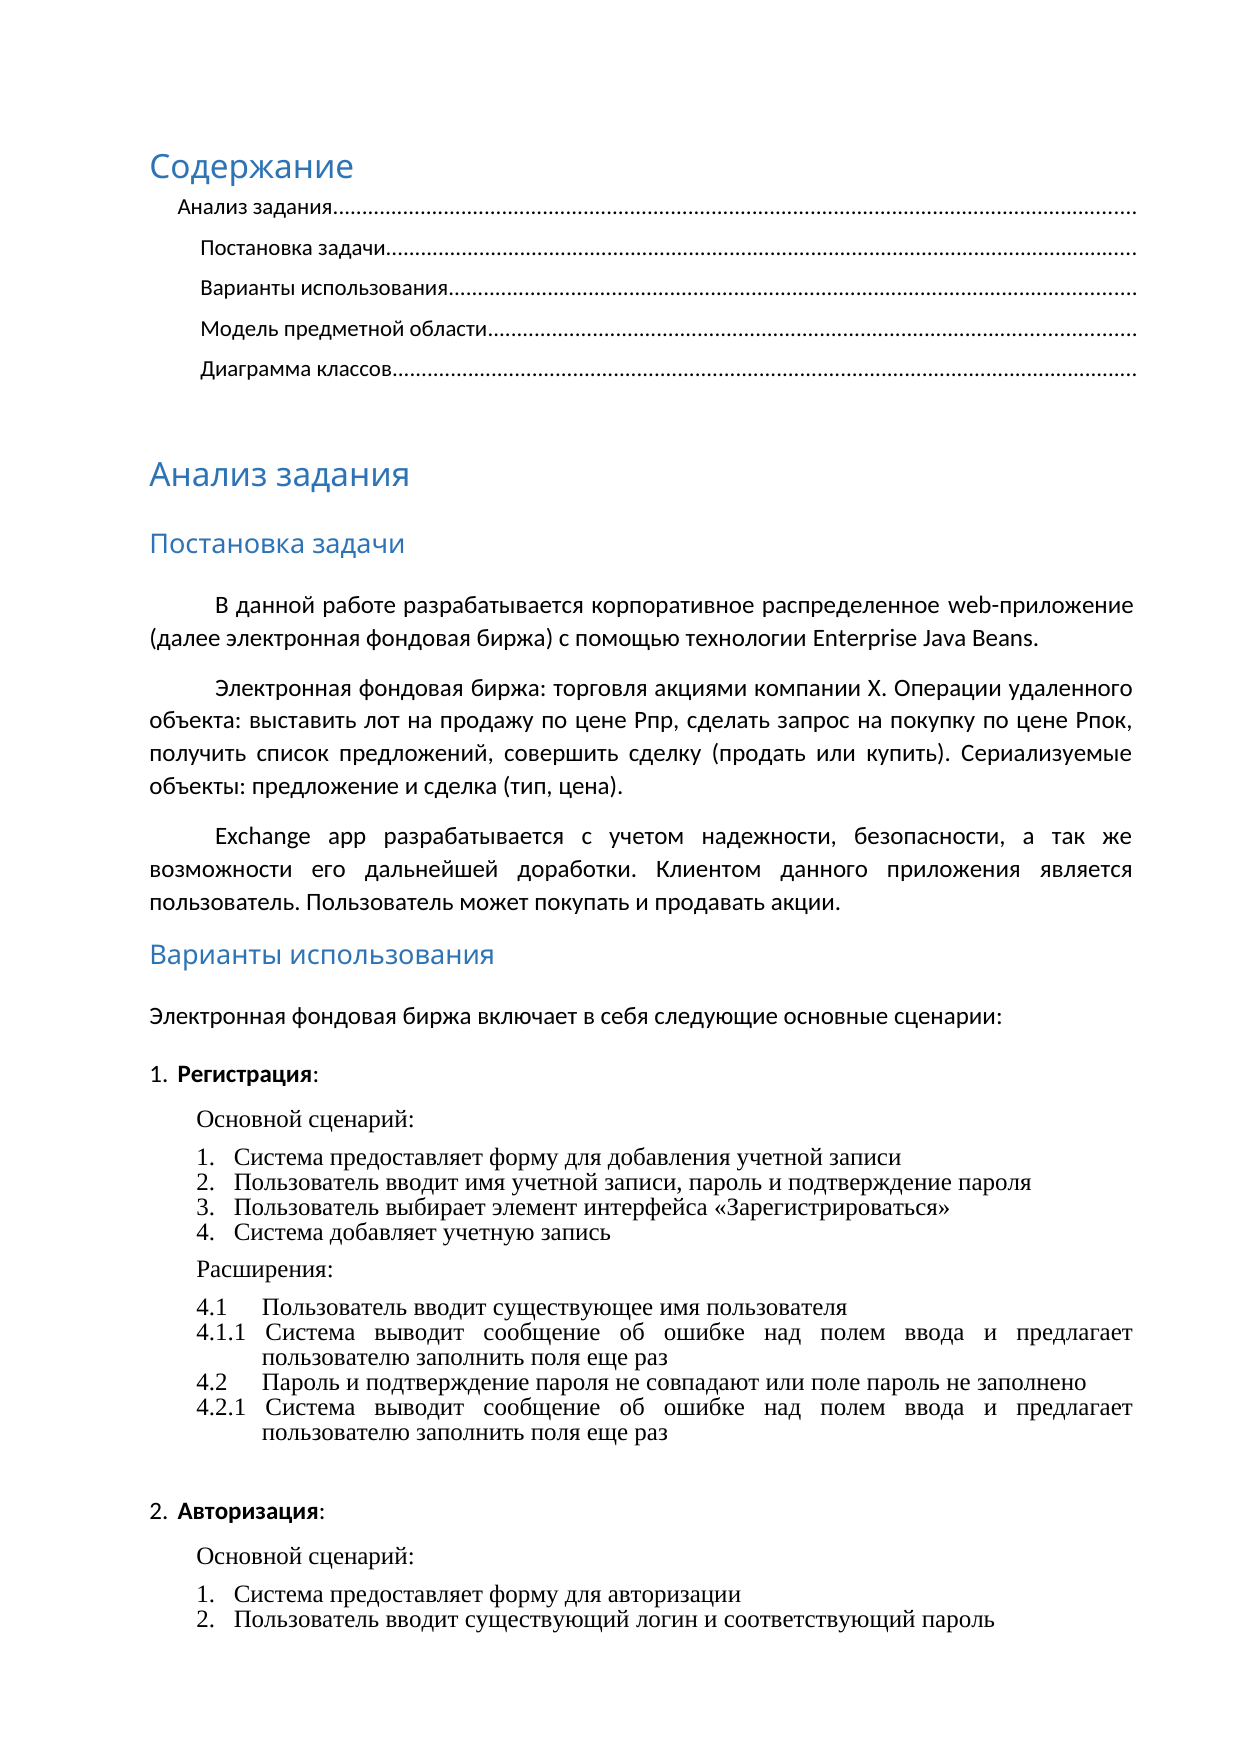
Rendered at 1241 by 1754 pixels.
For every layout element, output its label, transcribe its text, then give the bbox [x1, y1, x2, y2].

list Система предоставляет форму для авторизации [196, 1582, 1133, 1607]
text Exchange app разрабатывается с учетом надежности, безопасности, а так же возможности его дальнейшей доработки. Клиентом данного приложения является пользователь. Пользователь может покупать и продавать акции. [149, 820, 1133, 916]
text Основной сценарий: [196, 1108, 1133, 1133]
list Пользователь вводит имя учетной записи, пароль и подтверждение пароля [196, 1170, 1133, 1195]
list Регистрация: [149, 1058, 1133, 1089]
list Пользователь вводит существующий логин и соответствующий пароль [196, 1607, 1133, 1632]
text Электронная фондовая биржа включает в себя следующие основные сценарии: [149, 1000, 1133, 1031]
list Система предоставляет форму для добавления учетной записи [196, 1145, 1133, 1170]
list Пользователь вводит существующее имя пользователя [196, 1295, 1133, 1320]
text 4.2 Пароль и подтверждение пароля не совпадают или поле пароль не заполнено [196, 1370, 1133, 1395]
text 4.1.1 Система выводит сообщение об ошибке над полем ввода и предлагает пользователю заполнить поля еще раз [196, 1320, 1133, 1370]
text Электронная фондовая биржа: торговля акциями компании X. Операции удаленного объекта: выставить лот на продажу по цене Pпр, сделать запрос на покупку по цене Pпок, получить список предложений, совершить сделку (продать или купить). Сериализуемые объекты: предложение и сделка (тип, цена). [149, 672, 1133, 801]
text В данной работе разрабатывается корпоративное распределенное web-приложение (далее электронная фондовая биржа) с помощью технологии Enterprise Java Beans. [149, 589, 1133, 653]
subtitle Анализ задания [149, 450, 1133, 496]
text Основной сценарий: [196, 1545, 1133, 1570]
list Авторизация: [149, 1495, 1133, 1526]
text Расширения: [196, 1258, 1133, 1283]
subtitle Постановка задачи [149, 524, 1133, 561]
list Пользователь выбирает элемент интерфейса «Зарегистрироваться» [196, 1195, 1133, 1220]
subtitle Варианты использования [149, 935, 1133, 972]
list Система добавляет учетную запись [196, 1220, 1133, 1245]
text 4.2.1 Система выводит сообщение об ошибке над полем ввода и предлагает пользователю заполнить поля еще раз [196, 1395, 1133, 1445]
